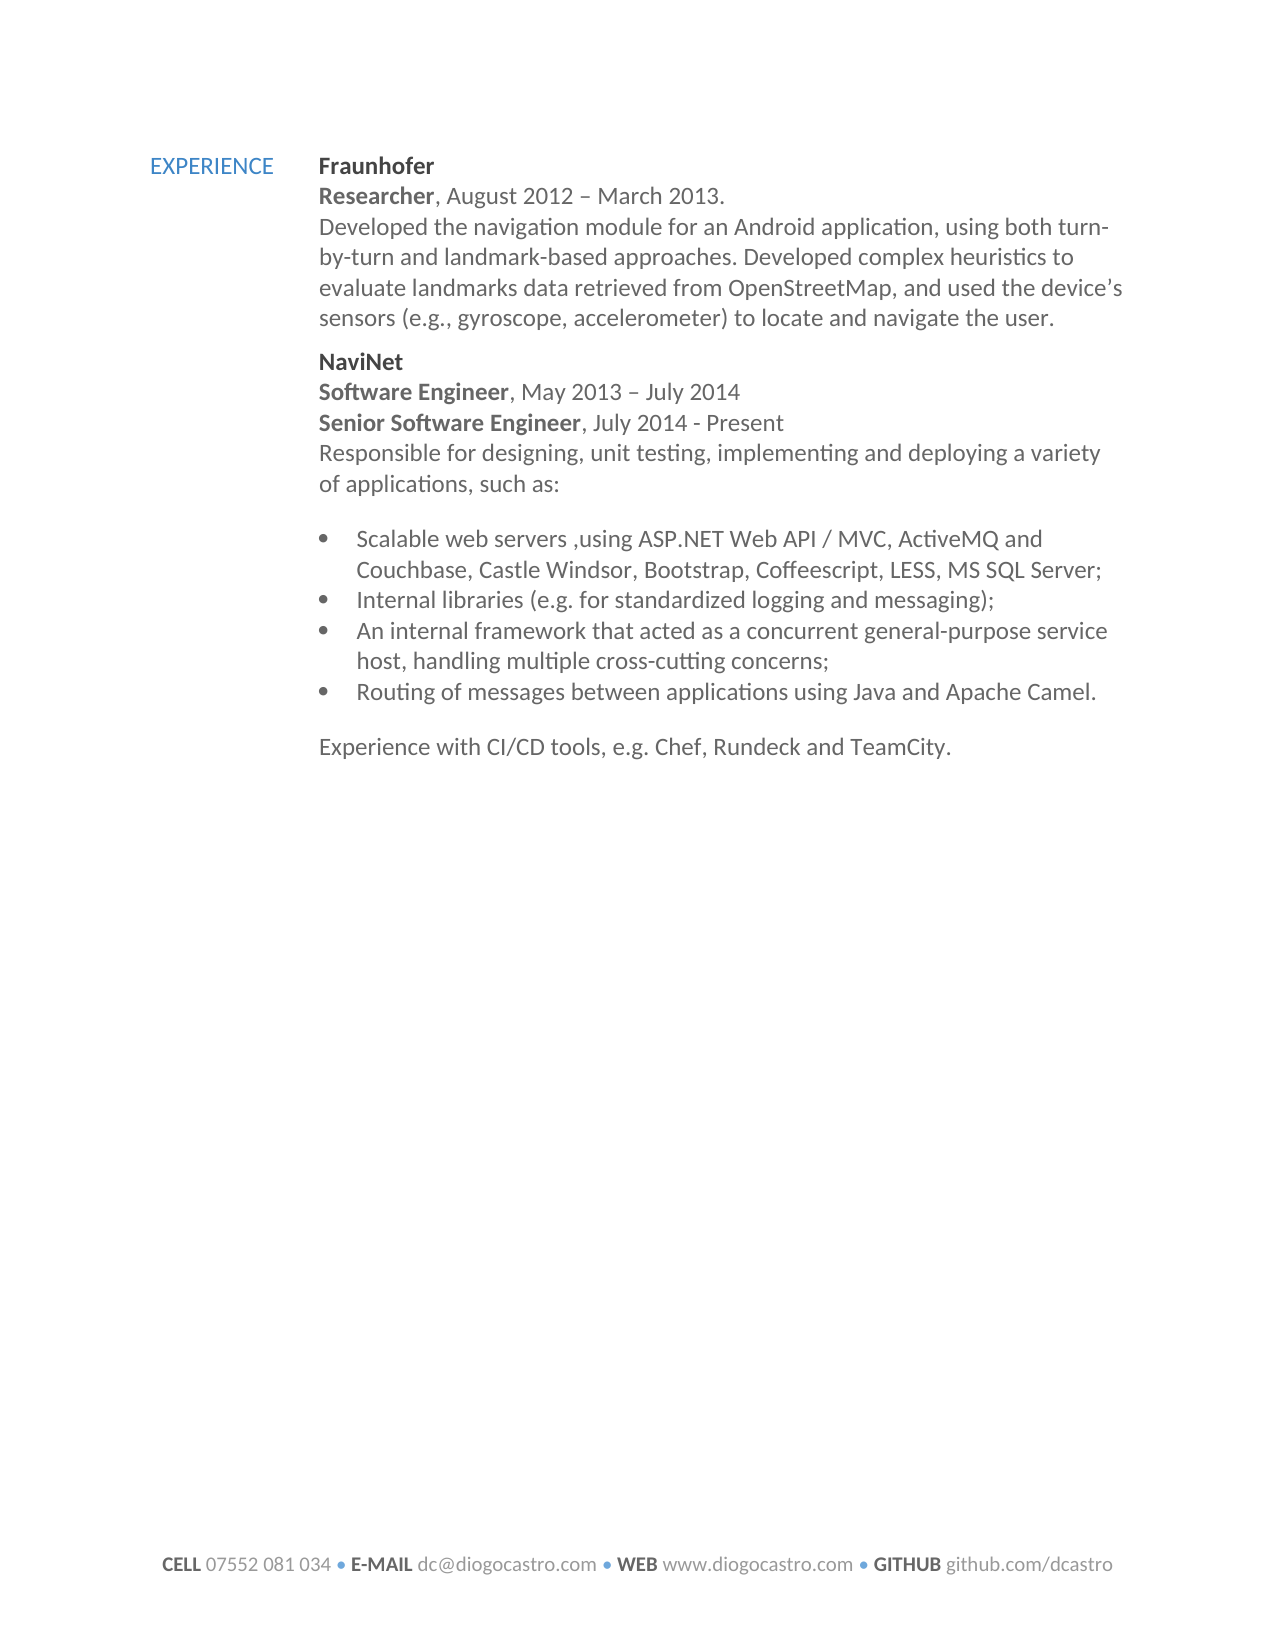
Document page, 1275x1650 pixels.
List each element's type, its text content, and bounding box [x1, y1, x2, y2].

text Responsible for designing, unit testing, implementing and deploying a variety of applications, such as: [319, 437, 1125, 498]
text EXPERIENCE Fraunhofer [150, 150, 1125, 181]
text Software Engineer, May 2013 – July 2014 [319, 376, 1125, 407]
text NaviNet [319, 346, 1125, 376]
text Experience with CI/CD tools, e.g. Chef, Rundeck and TeamCity. [319, 731, 1125, 762]
list Scalable web servers ,using ASP.NET Web API / MVC, ActiveMQ and Couchbase, Castle Windsor, Bootstrap, Coffeescript, LESS, MS SQL Server; [319, 523, 1125, 584]
list Internal libraries (e.g. for standardized logging and messaging); [319, 584, 1125, 615]
text Researcher, August 2012 – March 2013. [319, 181, 1125, 211]
list An internal framework that acted as a concurrent general-purpose service host, handling multiple cross-cutting concerns; [319, 615, 1125, 676]
text Senior Software Engineer, July 2014 - Present [319, 407, 1125, 437]
list Routing of messages between applications using Java and Apache Camel. [319, 676, 1125, 706]
